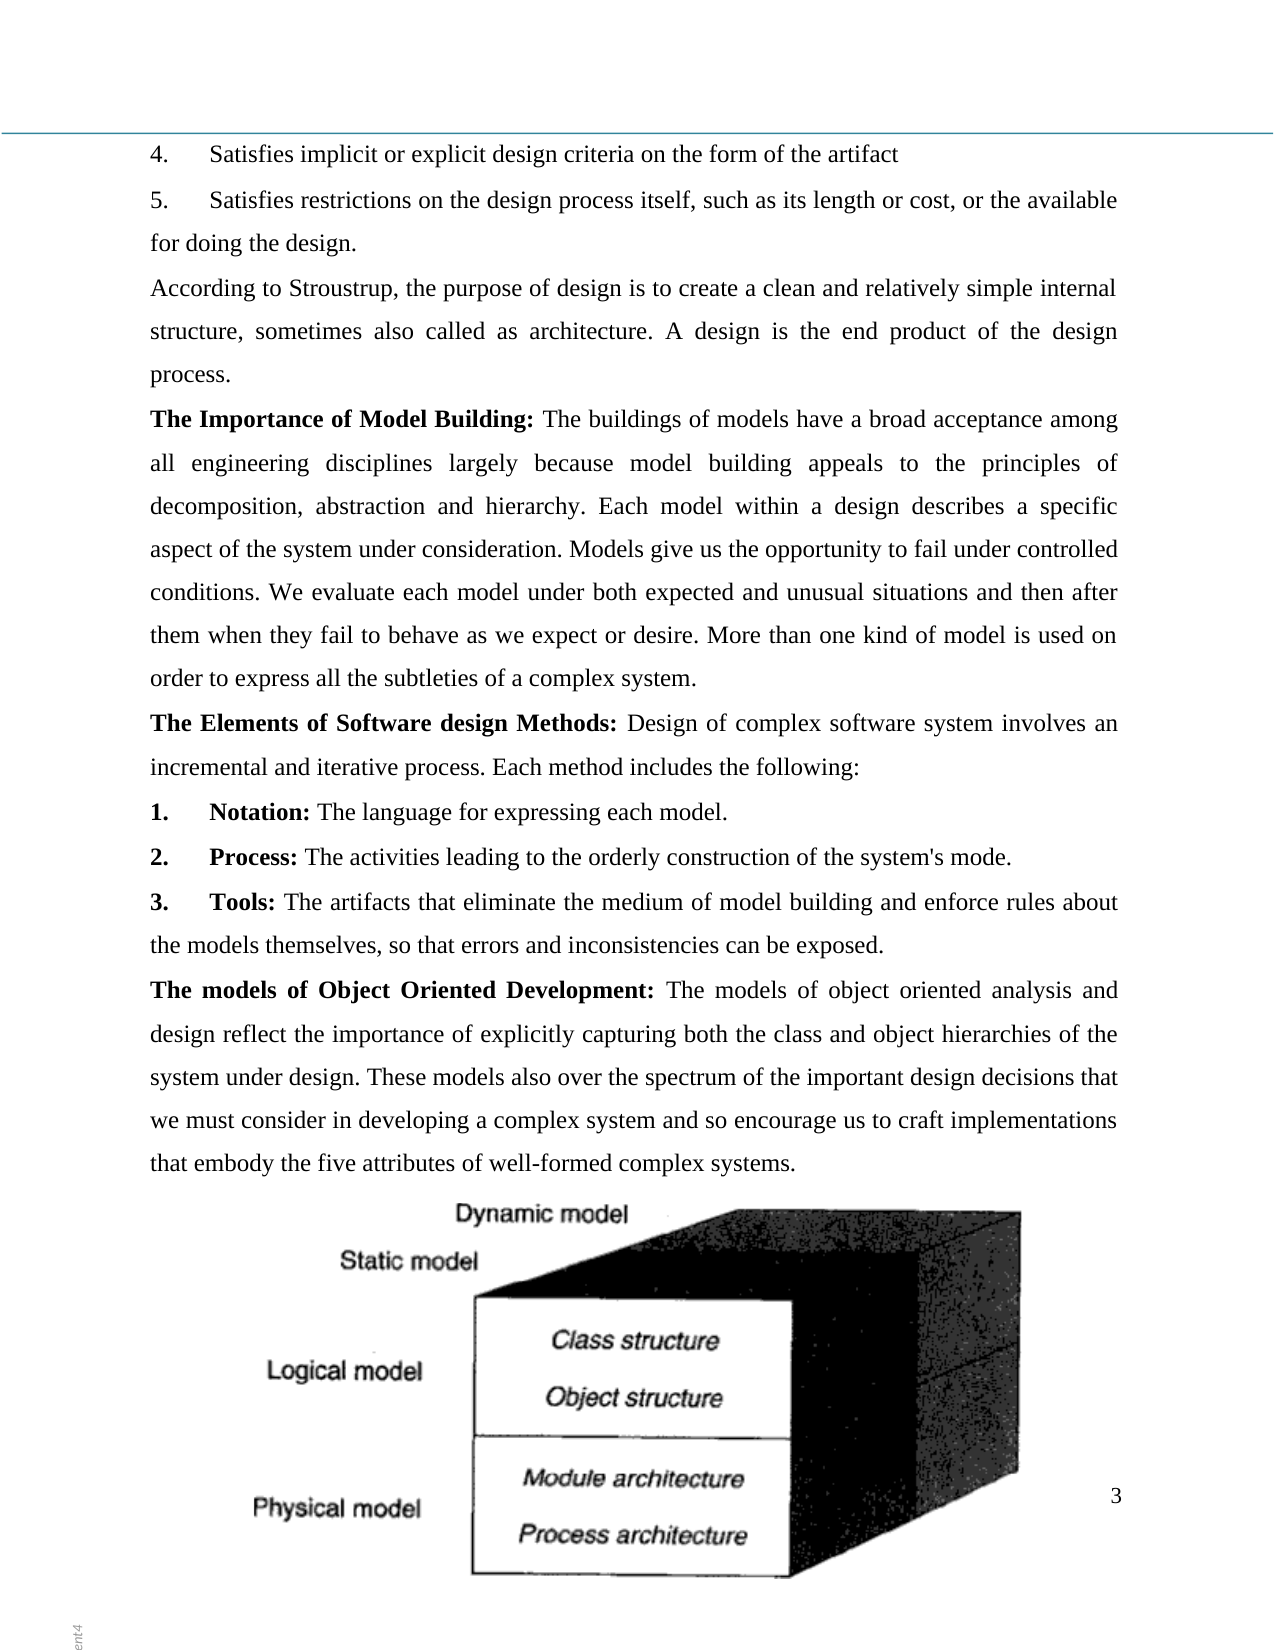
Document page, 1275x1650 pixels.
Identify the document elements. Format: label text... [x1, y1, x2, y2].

list Satisfies restrictions on the design process itself, such as its length or cost, or the available for doing the design. [150, 185, 1119, 257]
list Notation: The language for expressing each model. [150, 797, 1119, 826]
text According to Stroustrup, the purpose of design is to create a clean and relatively simple internal structure, sometimes also called as architecture. A design is the end product of the design process. [150, 273, 1119, 388]
list Satisfies implicit or explicit design criteria on the form of the artifact [150, 139, 1119, 168]
text The Importance of Model Building: The buildings of models have a broad acceptance among all engineering disciplines largely because model building appeals to the principles of decomposition, abstraction and hierarchy. Each model within a design describes a specific aspect of the system under consideration. Models give us the opportunity to fail under controlled conditions. We evaluate each model under both expected and unusual situations and then after them when they fail to behave as we expect or desire. More than one kind of model is used on order to express all the subtleties of a complex system. [150, 404, 1119, 692]
list Tools: The artifacts that eliminate the medium of model building and enforce rules about the models themselves, so that errors and inconsistencies can be exposed. [150, 887, 1119, 959]
picture [253, 1203, 1022, 1579]
text The models of Object Oriented Development: The models of object oriented analysis and design reflect the importance of explicitly capturing both the class and object hierarchies of the system under design. These models also over the spectrum of the important design decisions that we must consider in developing a complex system and so encourage us to craft implementations that embody the five attributes of well-formed complex systems. [150, 976, 1119, 1177]
text The Elements of Software design Methods: Design of complex software system involves an incremental and iterative process. Each method includes the following: [150, 708, 1119, 780]
list Process: The activities leading to the orderly construction of the system's mode. [150, 842, 1119, 871]
